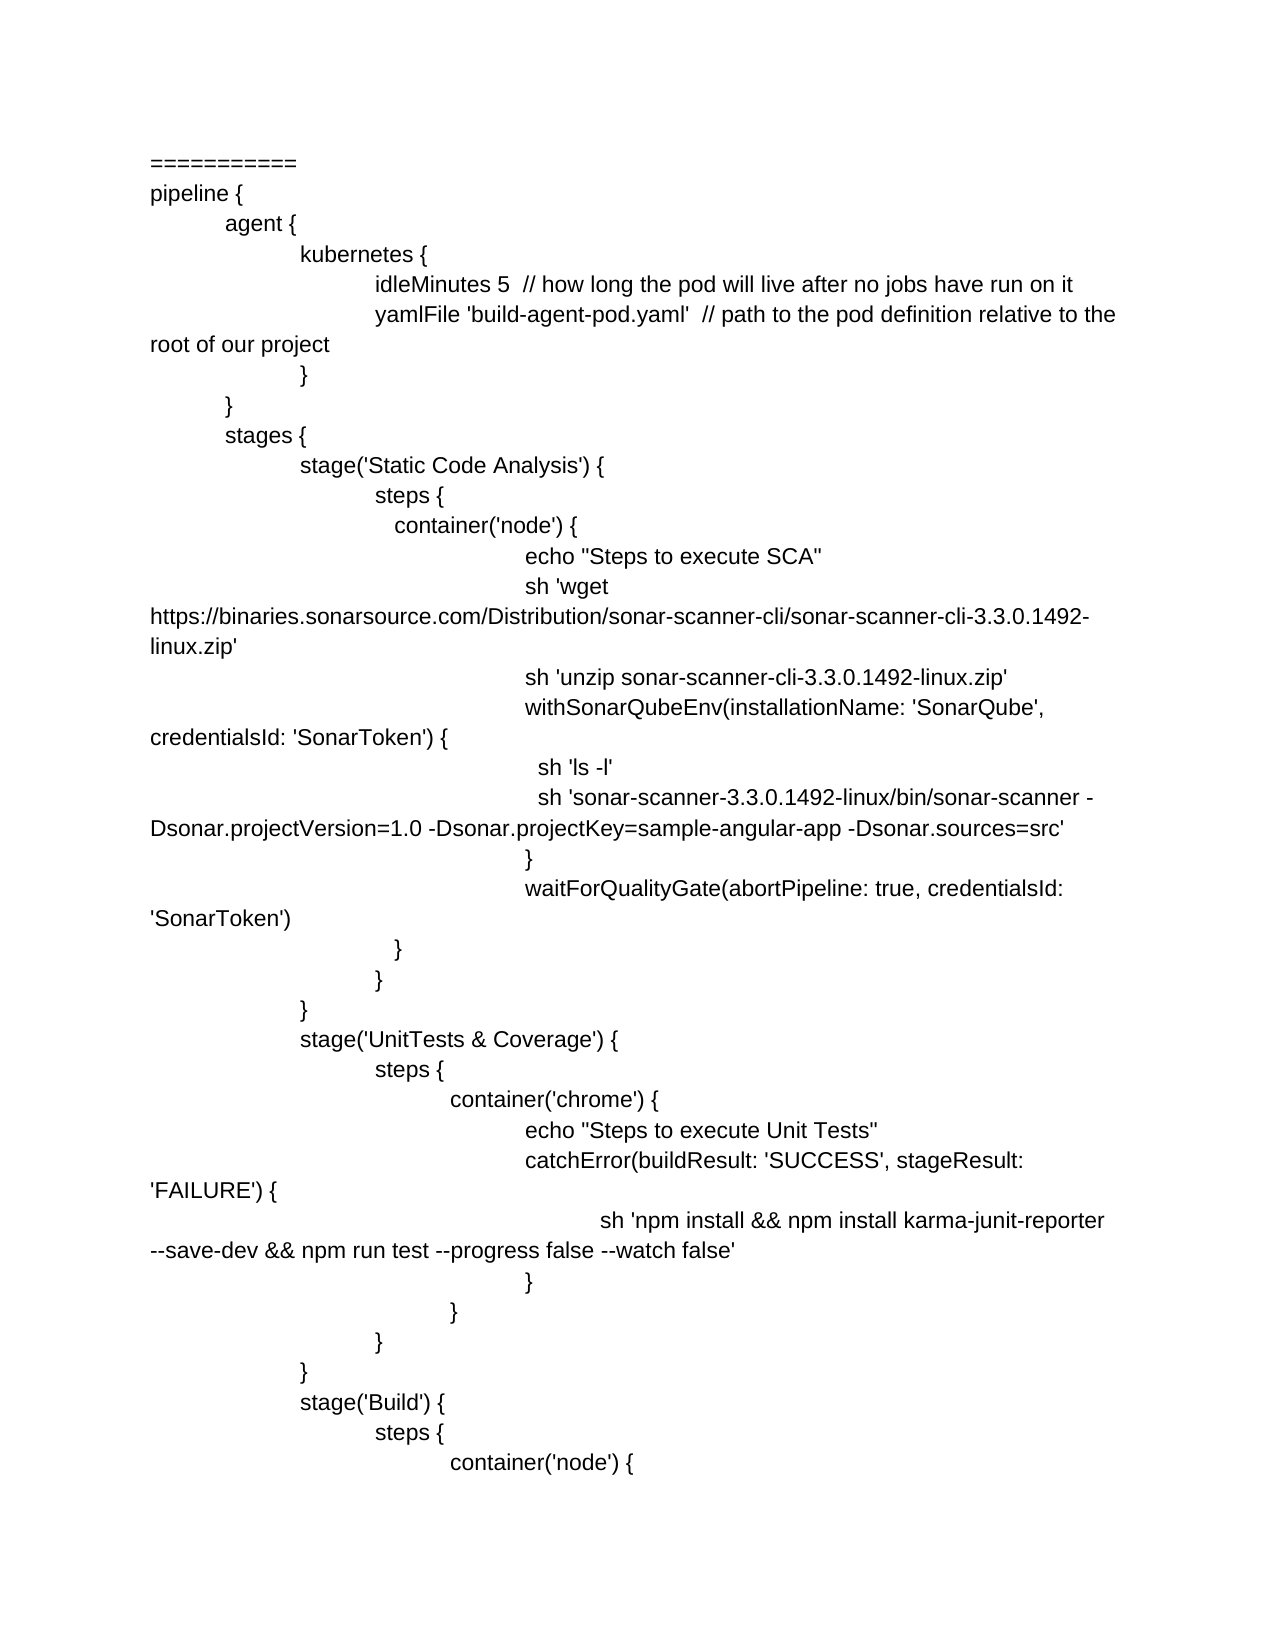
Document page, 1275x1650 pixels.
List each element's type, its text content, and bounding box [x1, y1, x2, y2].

text catchError(buildResult: 'SUCCESS', stageResult: 'FAILURE') { [150, 1147, 1125, 1203]
text } [150, 966, 1125, 992]
text } [150, 1268, 1125, 1294]
text sh 'npm install && npm install karma-junit-reporter --save-dev && npm run test --progress false --watch false' [150, 1207, 1125, 1264]
text steps { [150, 1419, 1125, 1445]
text sh 'wget https://binaries.sonarsource.com/Distribution/sonar-scanner-cli/sonar-scanner-cli-3.3.0.1492-linux.zip' [150, 573, 1125, 660]
text } [150, 845, 1125, 871]
text pipeline { [150, 180, 1125, 207]
text kubernetes { [150, 241, 1125, 267]
text } [150, 392, 1125, 418]
text yamlFile 'build-agent-pod.yaml' // path to the pod definition relative to the root of our project [150, 301, 1125, 358]
text agent { [150, 210, 1125, 237]
text echo "Steps to execute Unit Tests" [150, 1117, 1125, 1143]
text container('node') { [150, 1449, 1125, 1475]
text waitForQualityGate(abortPipeline: true, credentialsId: 'SonarToken') [150, 875, 1125, 932]
text container('chrome') { [150, 1086, 1125, 1113]
text steps { [150, 1056, 1125, 1083]
text } [150, 996, 1125, 1022]
text } [150, 1328, 1125, 1354]
text sh 'ls -l' [150, 754, 1125, 781]
text container('node') { [150, 512, 1125, 539]
text =========== [150, 150, 1125, 176]
text echo "Steps to execute SCA" [150, 543, 1125, 569]
text stage('UnitTests & Coverage') { [150, 1026, 1125, 1052]
text idleMinutes 5 // how long the pod will live after no jobs have run on it [150, 271, 1125, 297]
text stage('Build') { [150, 1388, 1125, 1415]
text } [150, 361, 1125, 388]
text steps { [150, 482, 1125, 509]
text sh 'sonar-scanner-3.3.0.1492-linux/bin/sonar-scanner -Dsonar.projectVersion=1.0 -Dsonar.projectKey=sample-angular-app -Dsonar.sources=src' [150, 784, 1125, 841]
text stage('Static Code Analysis') { [150, 452, 1125, 478]
text } [150, 1358, 1125, 1385]
text stages { [150, 422, 1125, 448]
text } [150, 1298, 1125, 1324]
text sh 'unzip sonar-scanner-cli-3.3.0.1492-linux.zip' [150, 663, 1125, 690]
text withSonarQubeEnv(installationName: 'SonarQube', credentialsId: 'SonarToken') { [150, 694, 1125, 750]
text } [150, 935, 1125, 962]
